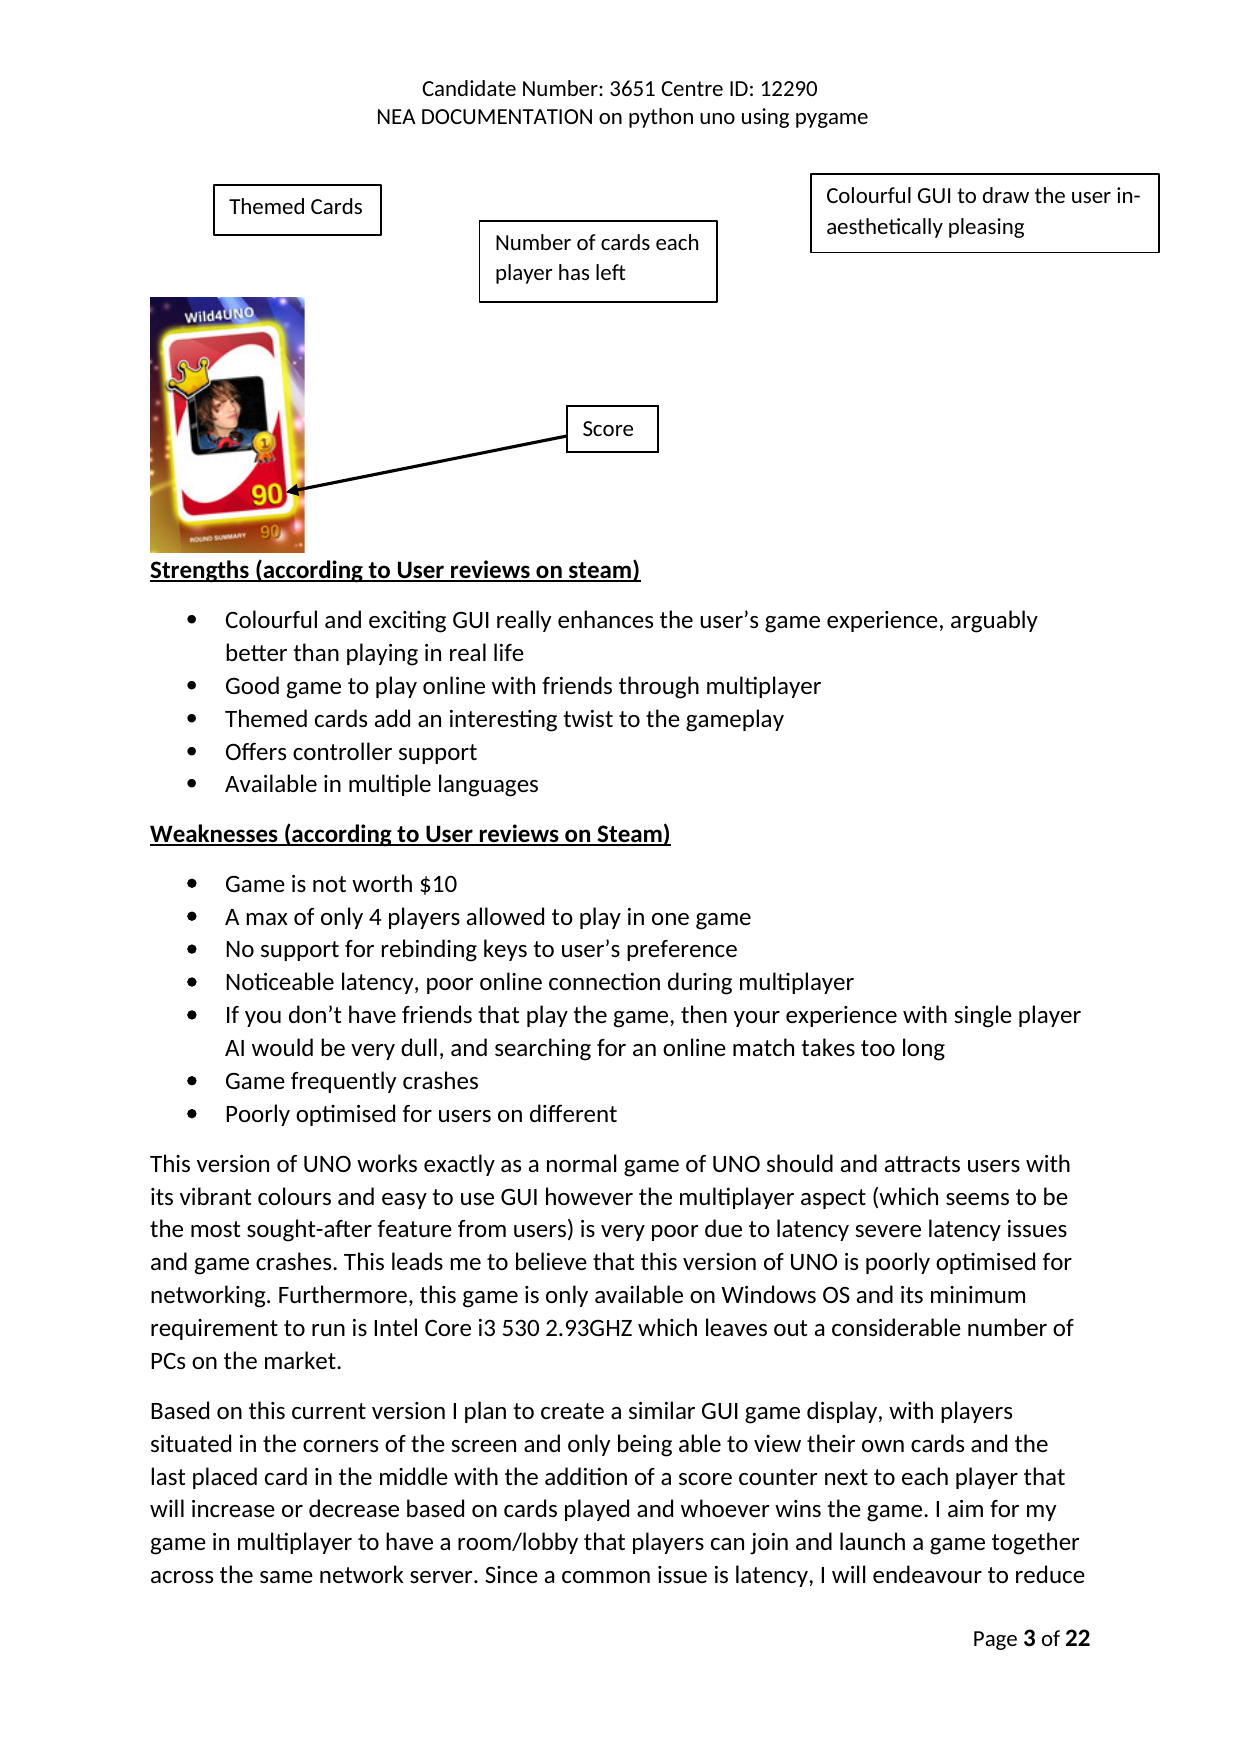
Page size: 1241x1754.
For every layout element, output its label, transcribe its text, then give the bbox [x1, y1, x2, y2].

list Offers controller support [187, 736, 1090, 766]
list Game is not worth $10 [187, 868, 1090, 898]
list Good game to play online with friends through multiplayer [187, 670, 1090, 700]
list Available in multiple languages [187, 769, 1090, 799]
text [150, 1395, 1090, 1590]
text Weaknesses (according to User reviews on Steam) [150, 818, 1090, 849]
list If you don’t have friends that play the game, then your experience with single player AI would be very dull, and searching for an online match takes too long [187, 999, 1090, 1063]
text Strengths (according to User reviews on steam) [150, 554, 1090, 585]
list Themed cards add an interesting twist to the gameplay [187, 703, 1090, 733]
list Noticeable latency, poor online connection during multiplayer [187, 967, 1090, 997]
text This version of UNO works exactly as a normal game of UNO should and attracts users with its vibrant colours and easy to use GUI however the multiplayer aspect (which seems to be the most sought-after feature from users) is very poor due to latency severe latency issues and game crashes. This leads me to believe that this version of UNO is poorly optimised for networking. Furthermore, this game is only available on Windows OS and its minimum requirement to run is Intel Core i3 530 2.93GHZ which leaves out a considerable number of PCs on the market. [150, 1148, 1090, 1376]
list Game frequently crashes [187, 1065, 1090, 1096]
picture [150, 297, 305, 553]
list Poorly optimised for users on different [187, 1098, 1090, 1129]
list No support for rebinding keys to user’s preference [187, 934, 1090, 964]
list Colourful and exciting GUI really enhances the user’s game experience, arguably better than playing in real life [187, 604, 1090, 667]
list A max of only 4 players allowed to play in one game [187, 901, 1090, 931]
